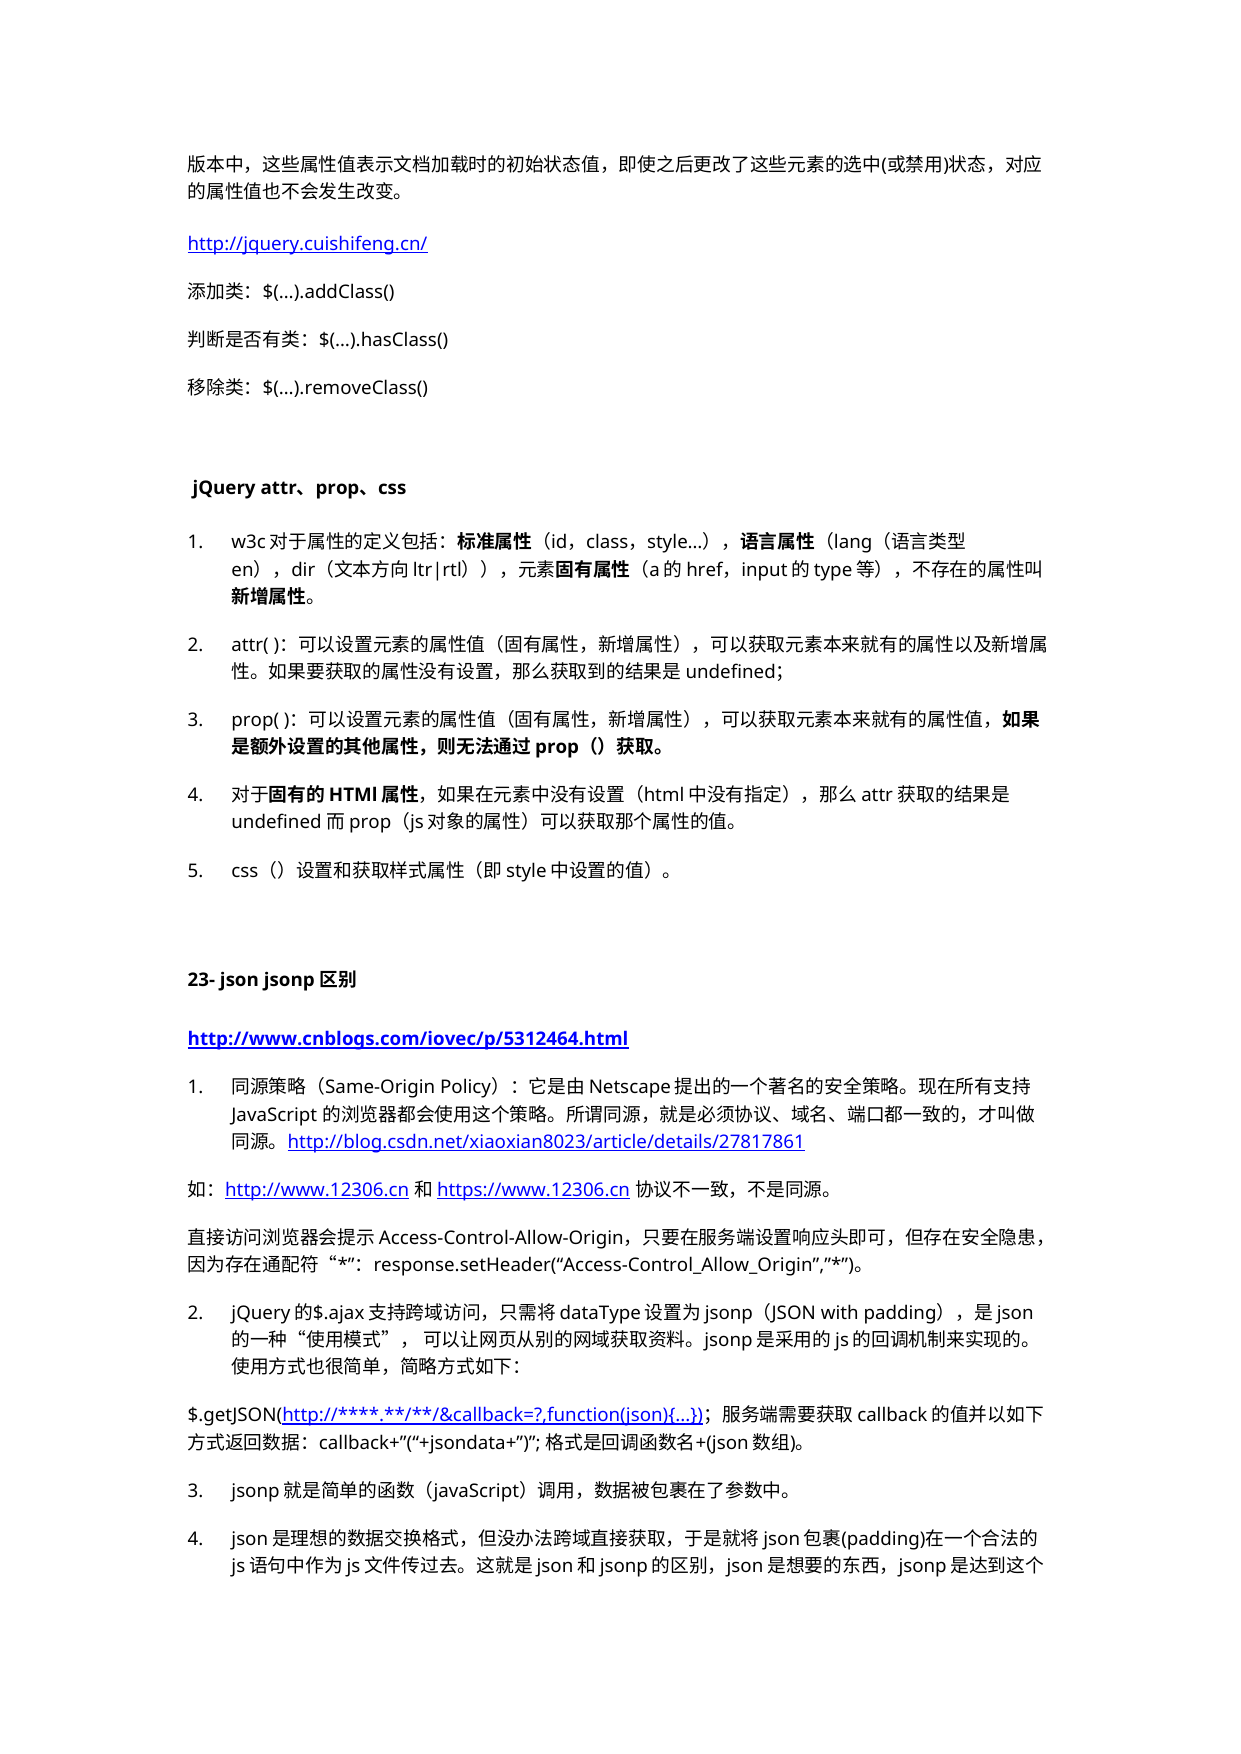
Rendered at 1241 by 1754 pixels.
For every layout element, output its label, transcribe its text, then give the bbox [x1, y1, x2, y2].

list jsonp就是简单的函数（javaScript）调用，数据被包裹在了参数中。 [187, 1475, 1053, 1502]
text http://jquery.cuishifeng.cn/ [187, 230, 1053, 255]
text 判断是否有类：$(…).hasClass() [187, 324, 1053, 351]
list 对于固有的HTMl属性，如果在元素中没有设置（html中没有指定），那么 attr 获取的结果是undefined 而prop（js对象的属性）可以获取那个属性的值。 [187, 780, 1053, 834]
list w3c对于属性的定义包括：标准属性（id，class，style…），语言属性（lang（语言类型 en），dir（文本方向ltr|rtl）），元素固有属性（a的href，input的type等），不存在的属性叫新增属性。 [187, 527, 1053, 609]
text 移除类：$(…).removeClass() [187, 372, 1053, 399]
list 同源策略（Same-Origin Policy）：它是由Netscape提出的一个著名的安全策略。现在所有支持JavaScript 的浏览器都会使用这个策略。所谓同源，就是必须协议、域名、端口都一致的，才叫做同源。http://blog.csdn.net/xiaoxian8023/article/details/27817861 [187, 1072, 1053, 1154]
text http://www.cnblogs.com/iovec/p/5312464.html [187, 1026, 1053, 1051]
text 添加类：$(…).addClass() [187, 276, 1053, 303]
list jQuery的$.ajax支持跨域访问，只需将dataType设置为jsonp（JSON with padding），是json的一种“使用模式”， 可以让网页从别的网域获取资料。jsonp是采用的js的回调机制来实现的。使用方式也很简单，简略方式如下： [187, 1298, 1053, 1379]
list css（）设置和获取样式属性（即style中设置的值）。 [187, 855, 1053, 882]
text $.getJSON(http://****.**/**/&callback=?,function(json){...})；服务端需要获取callback的值并以如下方式返回数据：callback+”(“+jsondata+”)”; 格式是回调函数名+(json数组)。 [187, 1400, 1053, 1454]
subtitle jQuery attr、prop、css [187, 473, 1053, 500]
list attr( )：可以设置元素的属性值（固有属性，新增属性），可以获取元素本来就有的属性以及新增属性。如果要获取的属性没有设置，那么获取到的结果是 undefined； [187, 629, 1053, 684]
list prop( )：可以设置元素的属性值（固有属性，新增属性），可以获取元素本来就有的属性值，如果是额外设置的其他属性，则无法通过prop（）获取。 [187, 705, 1053, 759]
text 直接访问浏览器会提示Access-Control-Allow-Origin，只要在服务端设置响应头即可，但存在安全隐患，因为存在通配符“*”：response.setHeader(“Access-Control_Allow_Origin”,”*”)。 [187, 1222, 1053, 1277]
text 如：http://www.12306.cn 和 https://www.12306.cn 协议不一致，不是同源。 [187, 1174, 1053, 1202]
subtitle 23- json jsonp 区别 [187, 964, 1053, 991]
